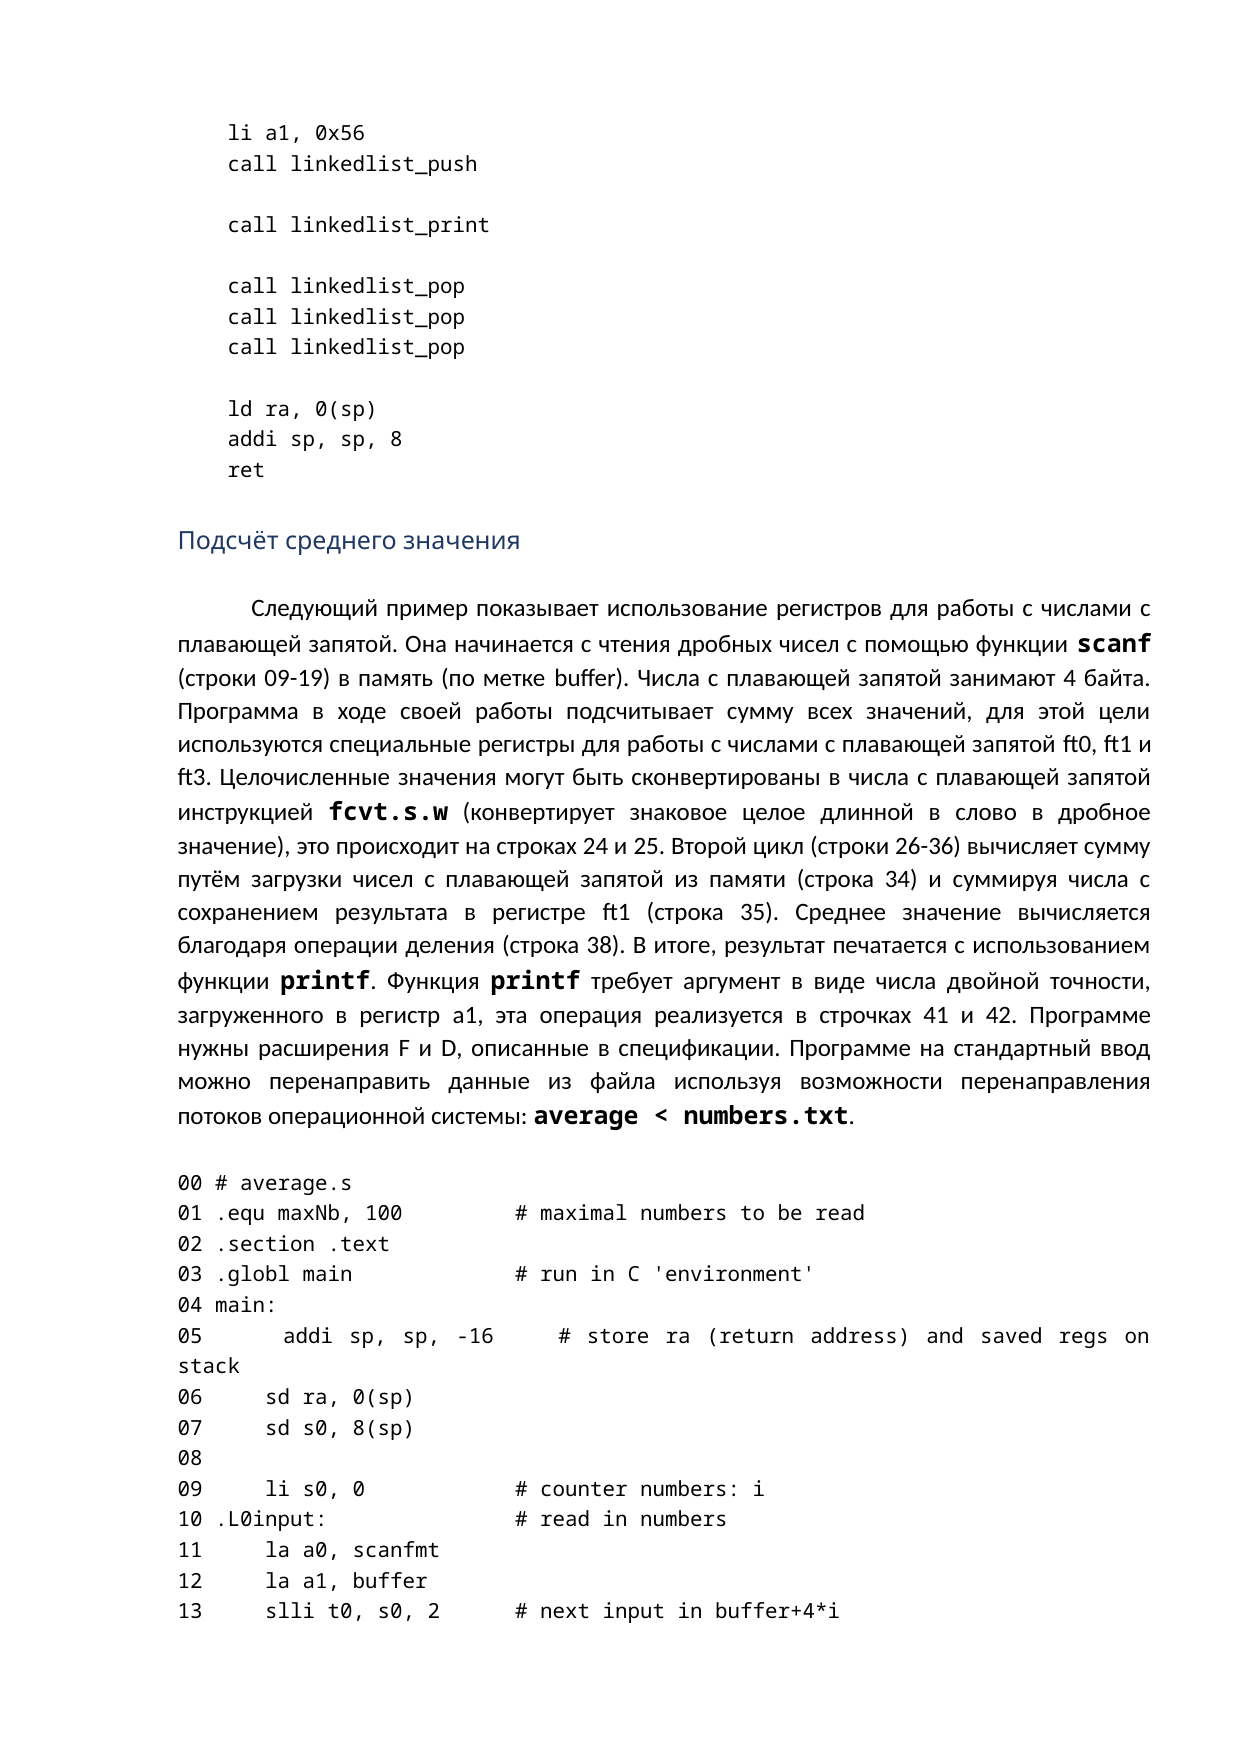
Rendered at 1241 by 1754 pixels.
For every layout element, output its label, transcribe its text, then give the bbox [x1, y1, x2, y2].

text li a1, 0x56 [177, 118, 1152, 147]
text 12 la a1, buffer [177, 1566, 1152, 1594]
text 01 .equ maxNb, 100 # maximal numbers to be read [177, 1198, 1152, 1227]
text addi sp, sp, 8 [177, 424, 1152, 453]
text Следующий пример показывает использование регистров для работы с числами с плавающей запятой. Она начинается с чтения дробных чисел с помощью функции scanf (строки 09-19) в память (по метке buffer). Числа с плавающей запятой занимают 4 байта. Программа в ходе своей работы подсчитывает сумму всех значений, для этой цели используются специальные регистры для работы с числами с плавающей запятой ft0, ft1 и ft3. Целочисленные значения могут быть сконвертированы в числа с плавающей запятой инструкцией fcvt.s.w (конвертирует знаковое целое длинной в слово в дробное значение), это происходит на строках 24 и 25. Второй цикл (строки 26-36) вычисляет сумму путём загрузки чисел с плавающей запятой из памяти (строка 34) и суммируя числа с сохранением результата в регистре ft1 (строка 35). Среднее значение вычисляется благодаря операции деления (строка 38). В итоге, результат печатается с использованием функции printf. Функция printf требует аргумент в виде числа двойной точности, загруженного в регистр a1, эта операция реализуется в строчках 41 и 42. Программе нужны расширения F и D, описанные в спецификации. Программе на стандартный ввод можно перенаправить данные из файла используя возможности перенаправления потоков операционной системы: average < numbers.txt. [177, 592, 1152, 1132]
text 07 sd s0, 8(sp) [177, 1413, 1152, 1441]
text 06 sd ra, 0(sp) [177, 1382, 1152, 1411]
text ret [177, 455, 1152, 483]
text call linkedlist_print [177, 210, 1152, 238]
text 03 .globl main # run in C 'environment' [177, 1259, 1152, 1288]
text 09 li s0, 0 # counter numbers: i [177, 1474, 1152, 1502]
text 05 addi sp, sp, -16 # store ra (return address) and saved regs on stack [177, 1321, 1152, 1380]
text 04 main: [177, 1290, 1152, 1319]
subtitle Подсчёт среднего значения [177, 523, 1152, 557]
text 13 slli t0, s0, 2 # next input in buffer+4*i [177, 1596, 1152, 1625]
text call linkedlist_pop [177, 332, 1152, 361]
text 02 .section .text [177, 1229, 1152, 1257]
text 11 la a0, scanfmt [177, 1535, 1152, 1564]
text call linkedlist_push [177, 149, 1152, 177]
text 08 [177, 1443, 1152, 1472]
text ld ra, 0(sp) [177, 394, 1152, 422]
text 10 .L0input: # read in numbers [177, 1504, 1152, 1533]
text call linkedlist_pop [177, 271, 1152, 300]
text 00 # average.s [177, 1168, 1152, 1196]
text call linkedlist_pop [177, 302, 1152, 330]
